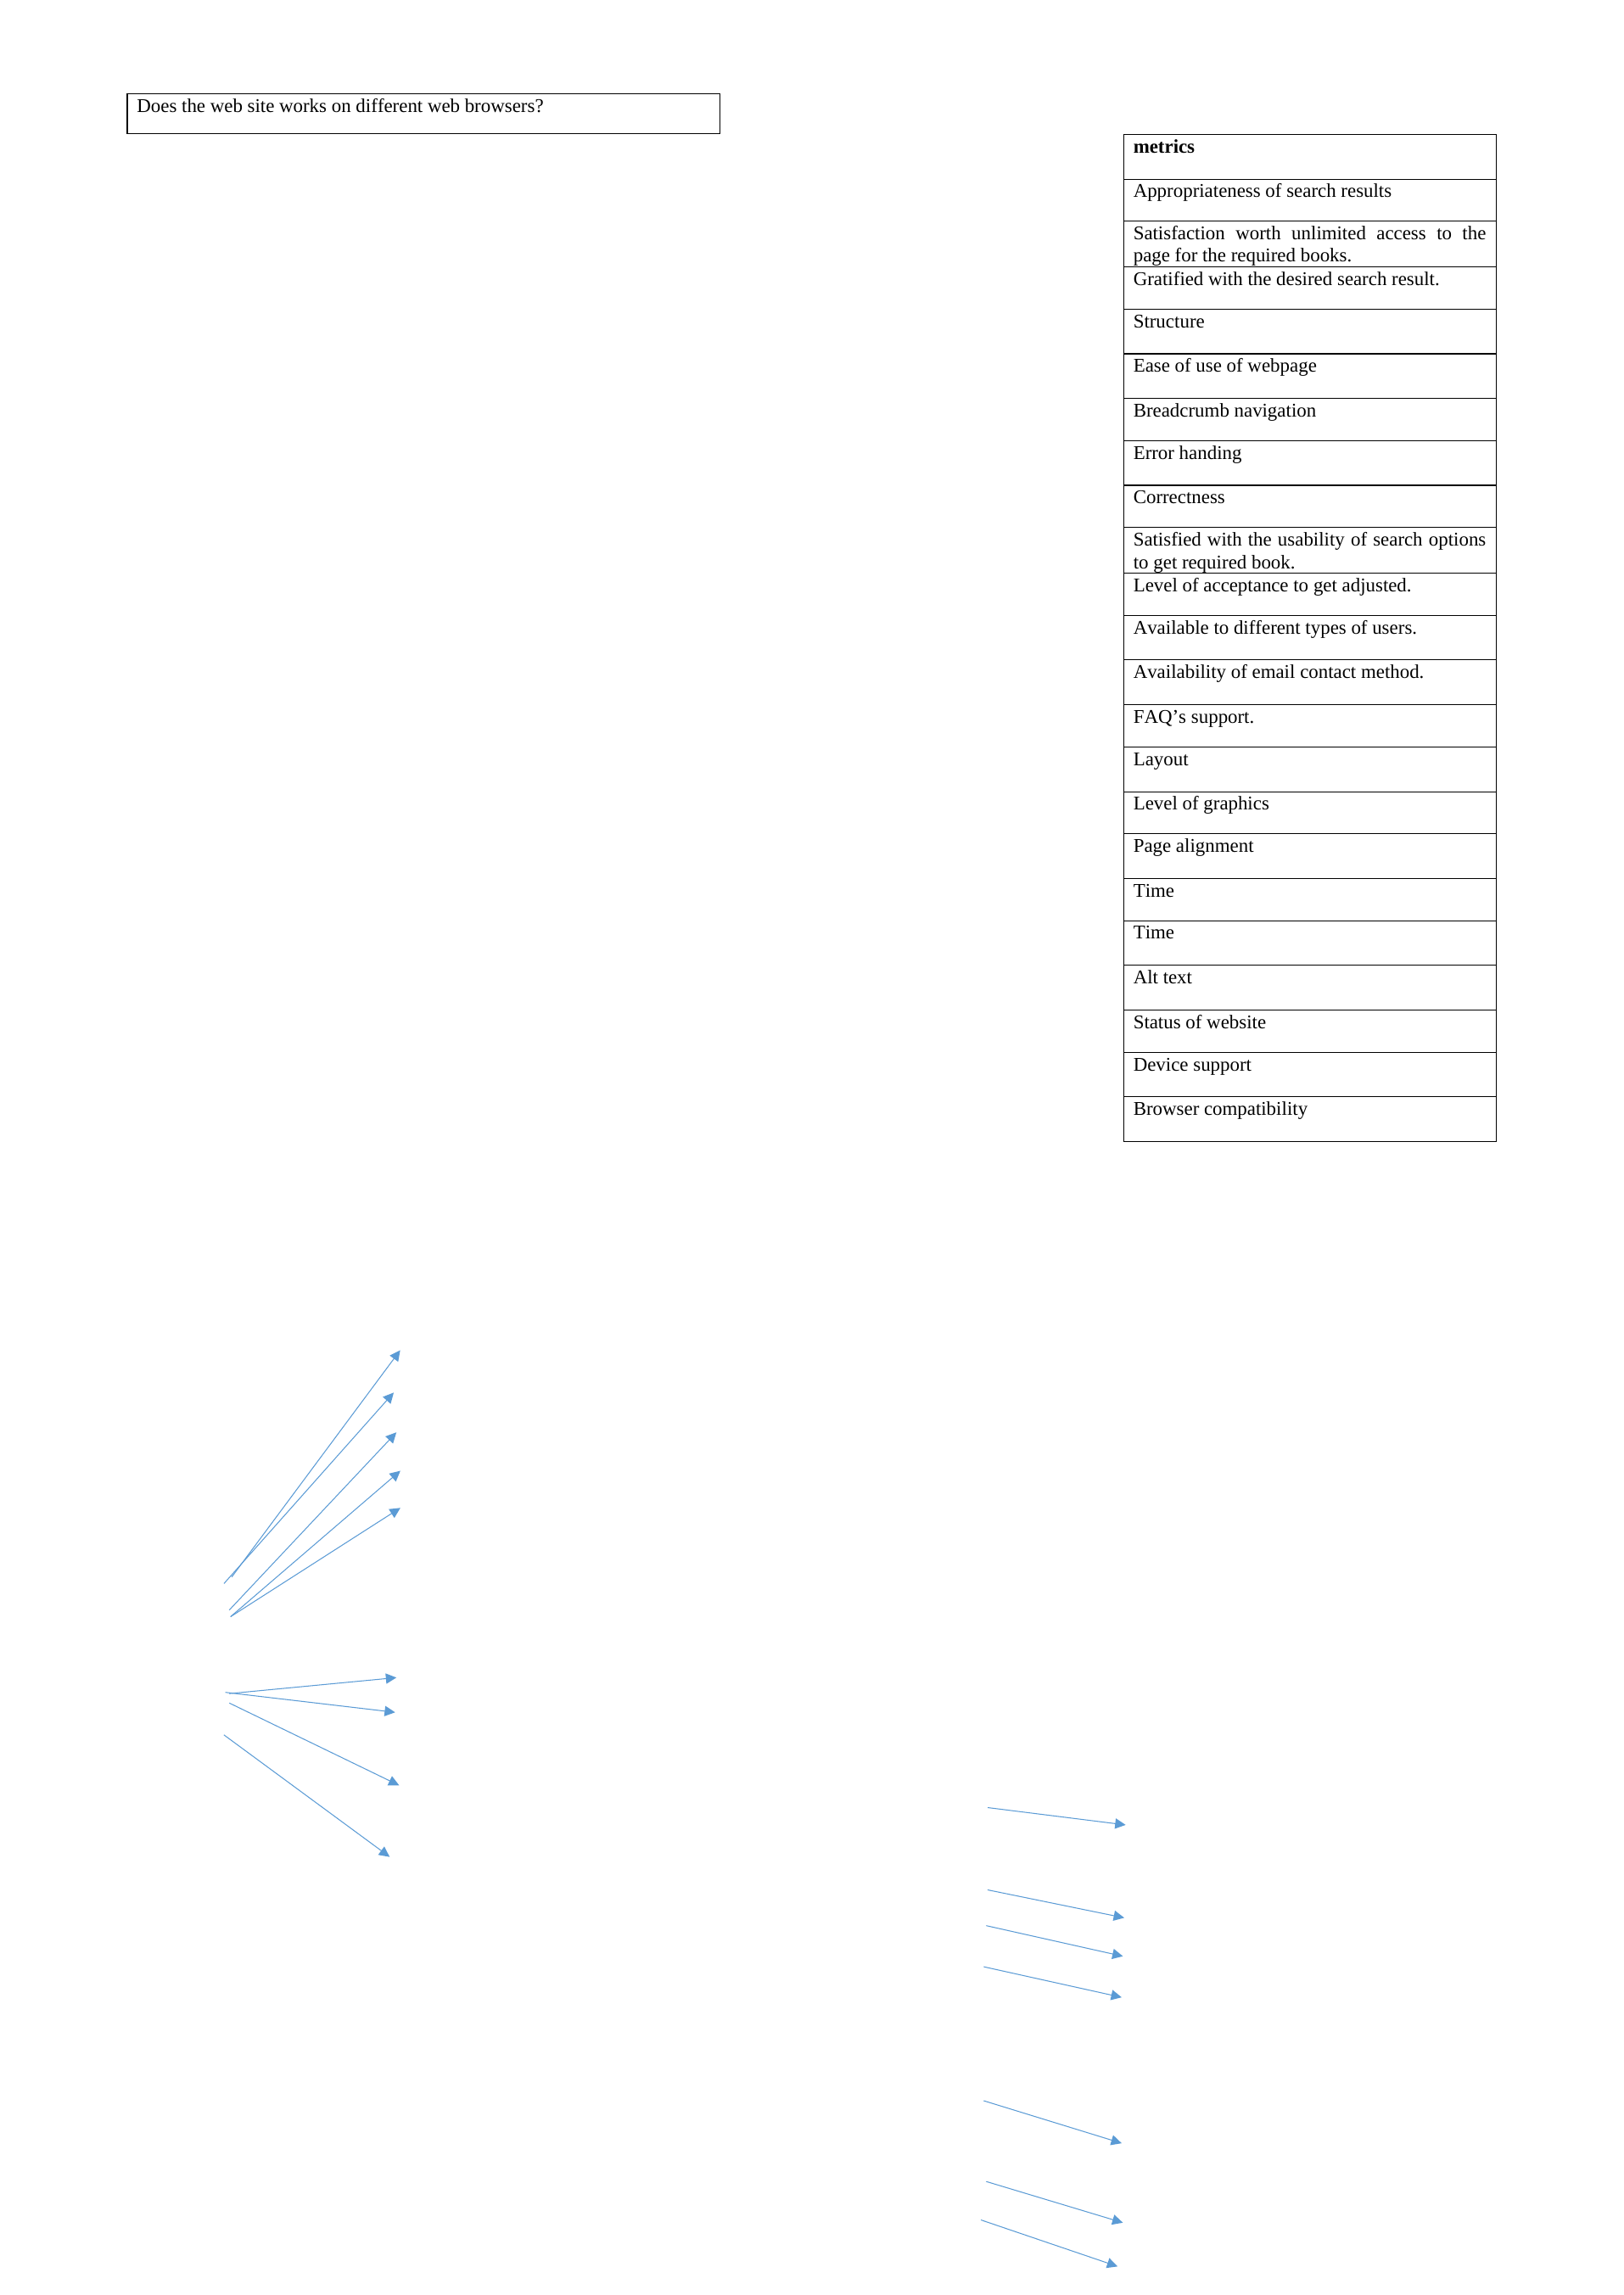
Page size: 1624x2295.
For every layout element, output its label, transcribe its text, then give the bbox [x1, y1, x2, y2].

table_cell Device support [1124, 1053, 1496, 1096]
table_cell Level of graphics [1124, 792, 1496, 833]
table_cell Ease of use of webpage [1124, 355, 1496, 398]
table_cell Does the web site works on different web browsers? [128, 94, 720, 133]
table_cell Browser compatibility [1124, 1097, 1496, 1141]
table_cell Level of acceptance to get adjusted. [1124, 574, 1496, 614]
table_cell Error handing [1124, 441, 1496, 484]
table_cell Time [1124, 879, 1496, 920]
table_cell Gratified with the desired search result. [1124, 267, 1496, 309]
table_cell Appropriateness of search results [1124, 180, 1496, 221]
table_cell Alt text [1124, 966, 1496, 1010]
table_cell Time [1124, 921, 1496, 965]
table_cell Availability of email contact method. [1124, 660, 1496, 704]
table_cell Breadcrumb navigation [1124, 399, 1496, 440]
table_header metrics [1124, 135, 1496, 179]
table_cell FAQ’s support. [1124, 705, 1496, 747]
table_cell Satisfied with the usability of search options to get required book. [1124, 528, 1496, 573]
table_cell Available to different types of users. [1124, 616, 1496, 659]
table_cell Layout [1124, 747, 1496, 791]
table_cell Structure [1124, 310, 1496, 353]
table_cell Satisfaction worth unlimited access to the page for the required books. [1124, 221, 1496, 266]
table_cell Correctness [1124, 486, 1496, 527]
table_cell Page alignment [1124, 834, 1496, 878]
table_cell Status of website [1124, 1010, 1496, 1051]
